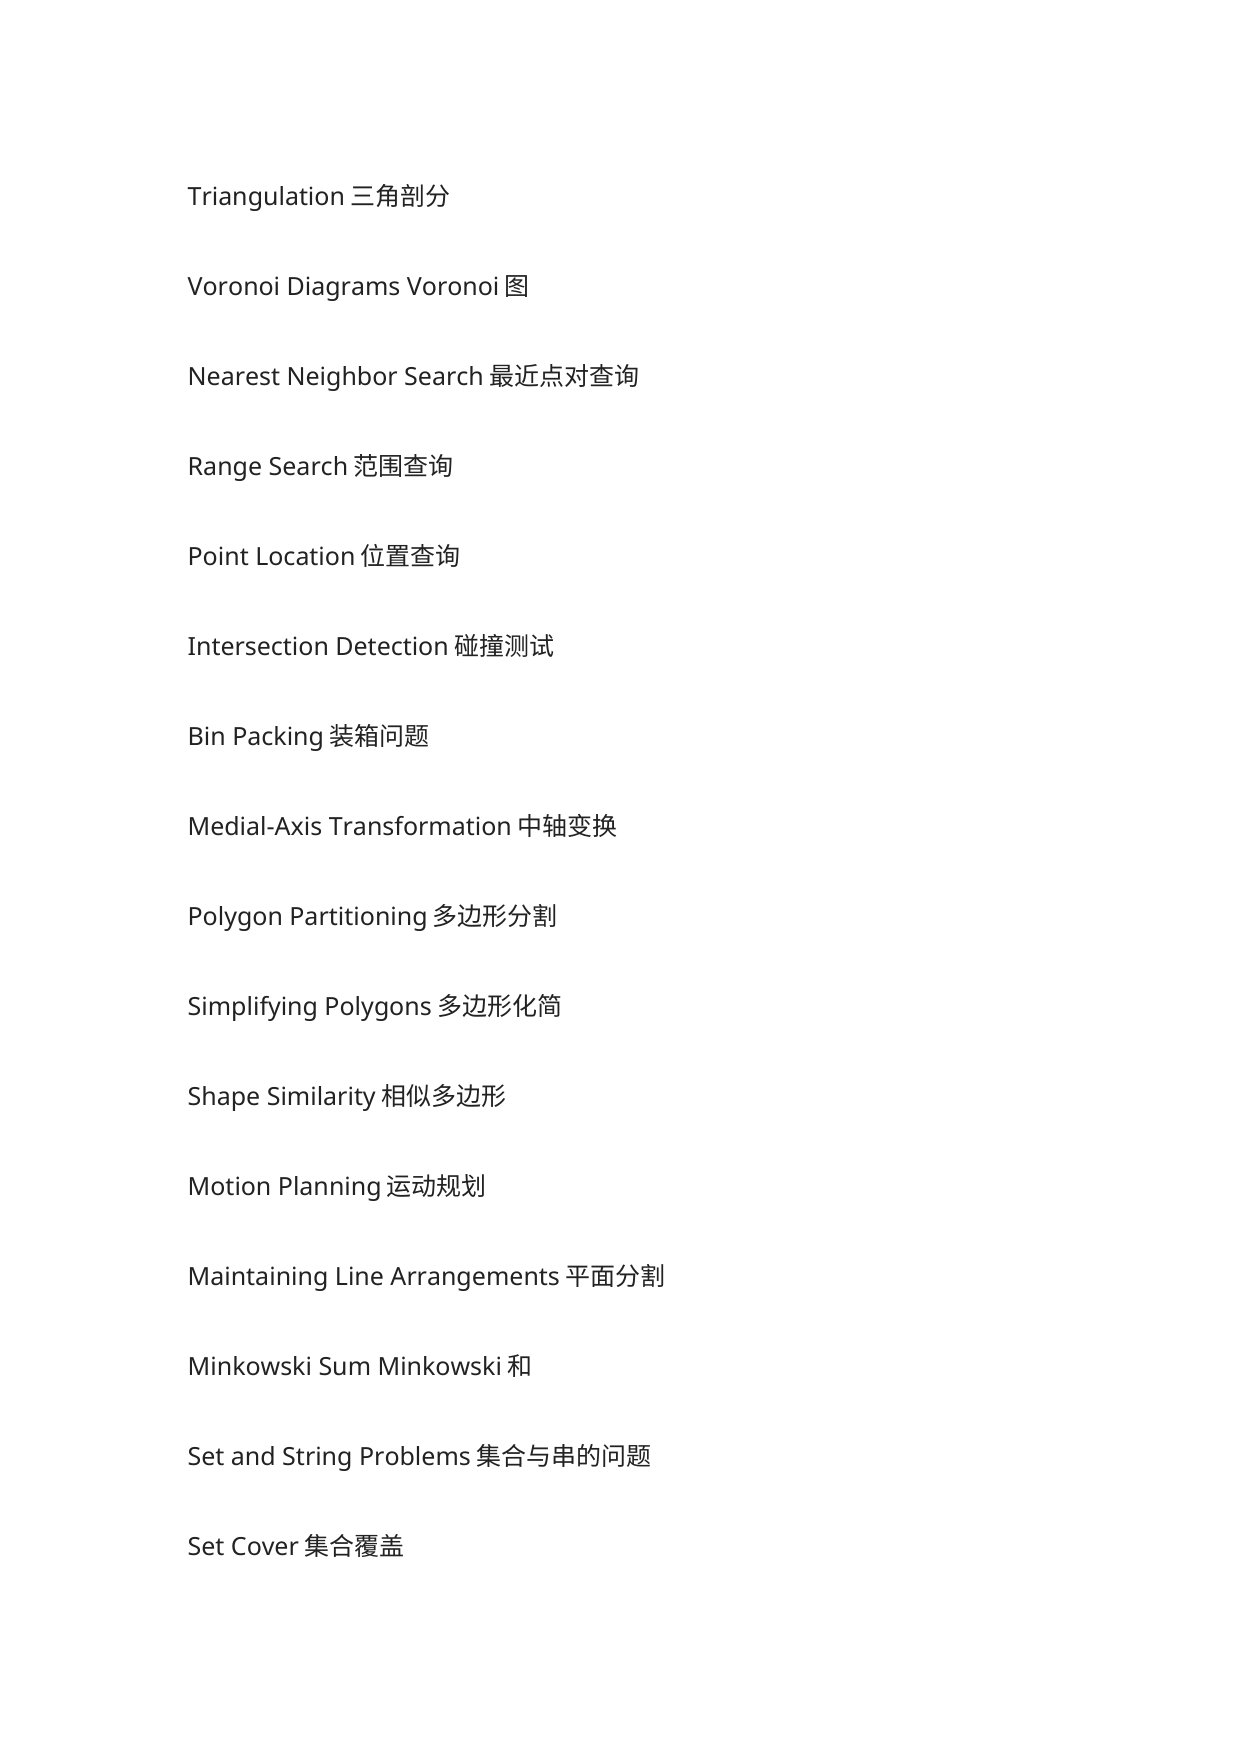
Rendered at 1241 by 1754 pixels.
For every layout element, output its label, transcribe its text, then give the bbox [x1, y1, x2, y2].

text Set and String Problems集合与串的问题 [187, 1422, 1053, 1487]
text Intersection Detection碰撞测试 [187, 612, 1053, 677]
text Voronoi Diagrams Voronoi图 [187, 252, 1053, 317]
text Polygon Partitioning多边形分割 [187, 882, 1053, 947]
text Medial-Axis Transformation中轴变换 [187, 792, 1053, 857]
text Motion Planning运动规划 [187, 1152, 1053, 1217]
text Bin Packing装箱问题 [187, 702, 1053, 767]
text Maintaining Line Arrangements平面分割 [187, 1242, 1053, 1307]
text Shape Similarity相似多边形 [187, 1062, 1053, 1127]
text Minkowski Sum Minkowski和 [187, 1332, 1053, 1397]
text Triangulation三角剖分 [187, 162, 1053, 227]
text Simplifying Polygons多边形化简 [187, 972, 1053, 1037]
text Range Search范围查询 [187, 432, 1053, 497]
text Point Location位置查询 [187, 522, 1053, 587]
text Nearest Neighbor Search最近点对查询 [187, 342, 1053, 407]
text Set Cover集合覆盖 [187, 1512, 1053, 1577]
